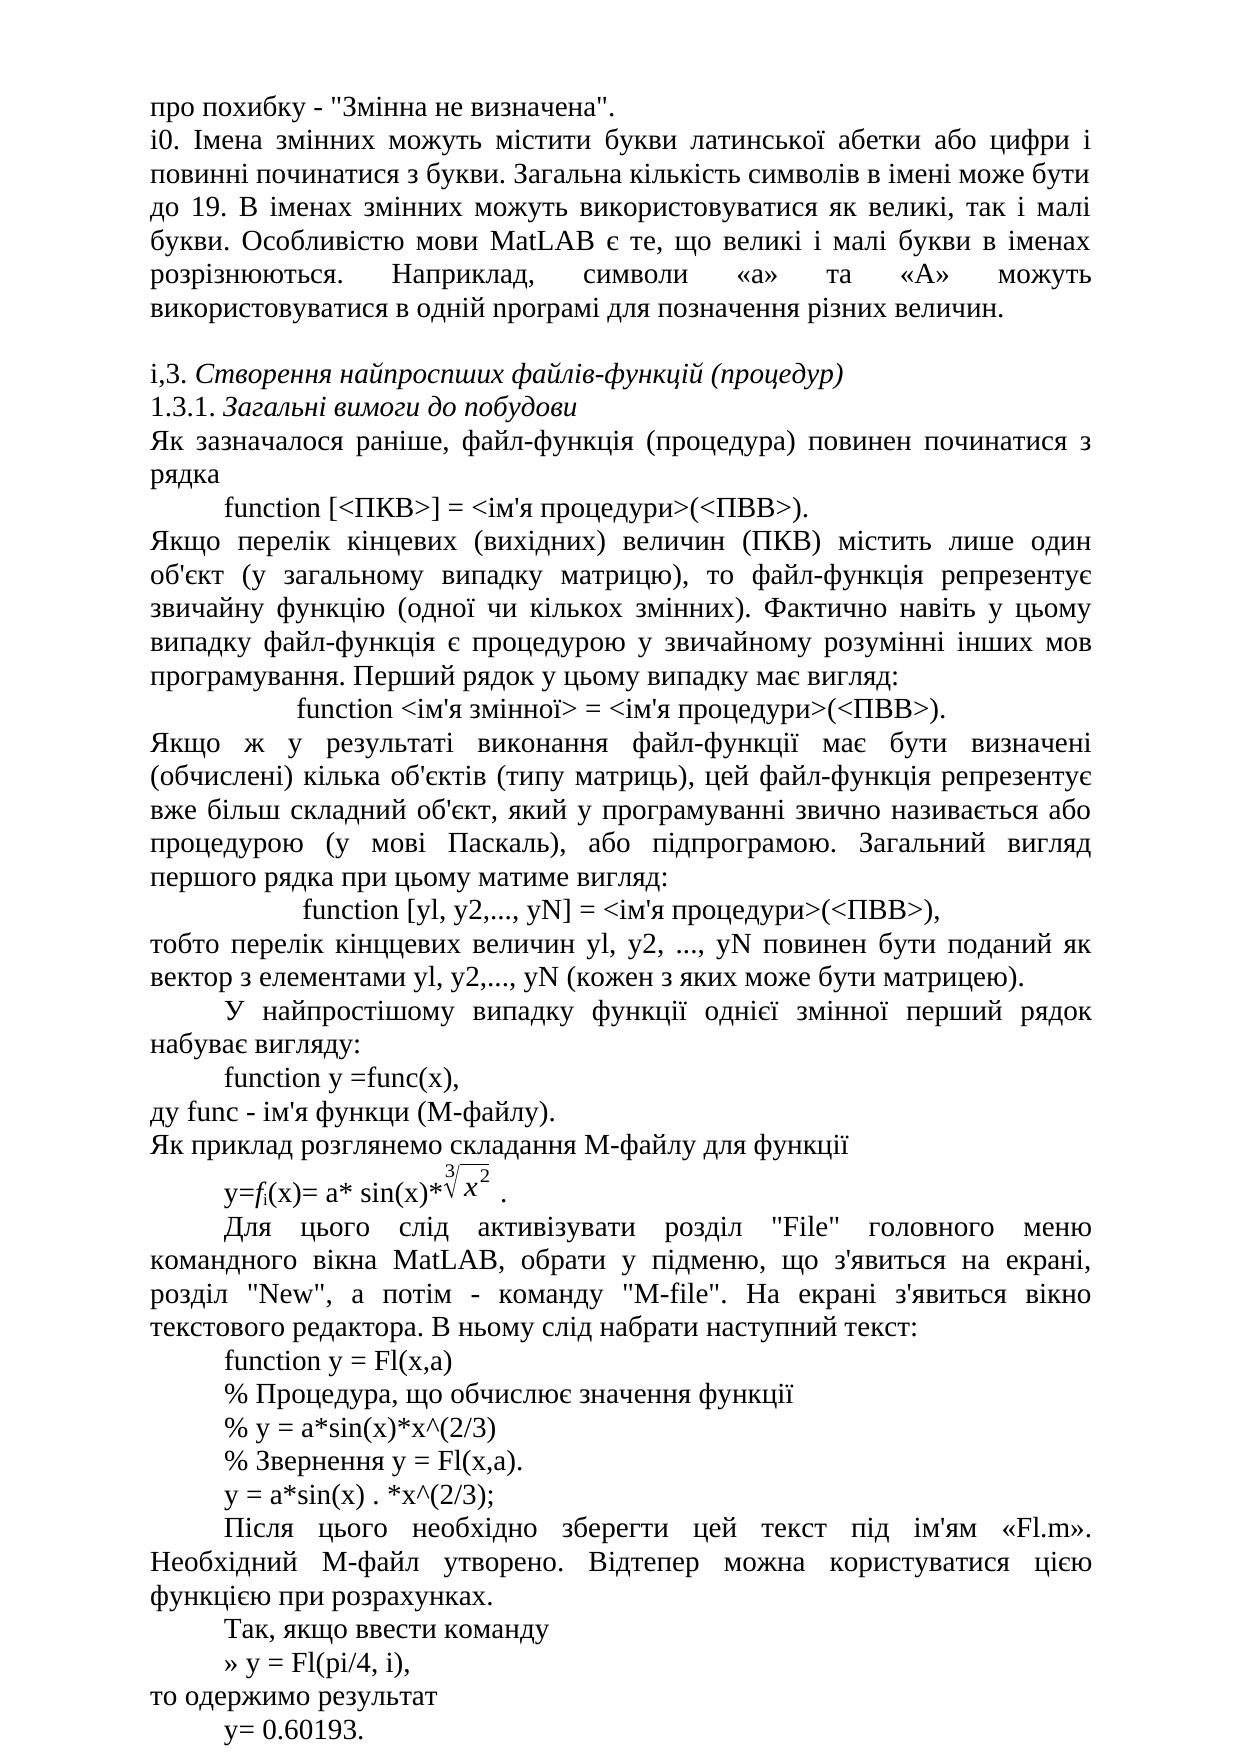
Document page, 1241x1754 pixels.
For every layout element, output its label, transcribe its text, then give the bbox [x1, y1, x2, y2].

text У найпростішому випадку функції однієї змінної перший рядок набуває вигляду: [150, 993, 1093, 1060]
text і0. Імена змінних можуть містити букви латинської абетки або цифри i повинні починатися з букви. Загальна кількість символів в імені може бути [150, 122, 1093, 189]
text function у = Fl(x,а) [150, 1343, 1093, 1376]
text 1.3.1. Загальні вимоги до побудови [150, 389, 1093, 423]
text % у = а*sin(x)*х^(2/3) [150, 1410, 1093, 1443]
text у = а*sin(x) . *х^(2/3); [150, 1477, 1093, 1511]
text function <ім'я змінної> = <ім'я процедури>(<ПВВ>). [150, 691, 1093, 725]
text до 19. В іменах змінних можуть використовуватися як великі, так i малі букви. Особливістю мови MatLAB є те, що великі i малі букви в іменах розрізнюються. Наприклад, символи «а» та «А» можуть використовуватися в одній nporpaмi для позначення різних величин. [150, 189, 1093, 323]
text Для цього слід активізувати розділ "File" головного меню командного вікна MatLAB, обрати у підменю, що з'явиться на екрані, розділ "New", а потім - команду "M-file". На екрані з'явиться вікно текстового редактора. В ньому слід набрати наступний текст: [150, 1209, 1093, 1343]
text ду func - iм'я функци (М-файлу). [150, 1094, 1093, 1127]
text function [yl, у2,..., yN] = <ім'я процедури>(<ПВВ>), [150, 892, 1093, 926]
text Якщо ж у результаті виконання файл-функції має бути визначені (обчислені) кілька об'єктів (типу матриць), цей файл-функція репрезентує вже більш складний об'єкт, який у програмуванні звично називається або процедурою (у мові Паскаль), або підпрограмою. Загальний вигляд першого рядка при цьому матиме вигляд: [150, 725, 1093, 892]
text Як приклад розглянемо складання М-файлу для функції [150, 1127, 1093, 1161]
text Якщо перелік кінцевих (вихідних) величин (ПКВ) містить лише один об'єкт (у загальному випадку матрицю), то файл-функція репрезентує звичайну функцію (одної чи кількох змінних). Фактично навіть у цьому випадку файл-функція є процедурою у звичайному розумінні інших мов програмування. Перший рядок у цьому випадку має вигляд: [150, 523, 1093, 691]
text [150, 89, 1093, 122]
text function [<ПКВ>] = <ім'я процедури>(<ПВВ>). [150, 490, 1093, 523]
text % Процедура, що обчислює значення функції [150, 1376, 1093, 1410]
text Після цього необхідно зберегти цей текст під iм'ям «Fl.m». Необхідний М-файл утворено. Відтепер можна користуватися цією функцією при розрахунках. [150, 1511, 1093, 1611]
text у=fі(х)= а* sin(x)* . [150, 1161, 1093, 1209]
text і,3. Створення найпроспших файлів-функцій (процедур) [150, 356, 1093, 389]
text % Звернення у = Fl(x,а). [150, 1443, 1093, 1477]
text тобто перелік кінццевих величин yl, у2, ..., yN повинен бути поданий як вектор з елементами yl, у2,..., yN (кожен з яких може бути матрицею). [150, 926, 1093, 993]
text Так, якщо ввести команду [150, 1611, 1093, 1645]
text у= 0.60193. [150, 1712, 1093, 1745]
text function у =func(x), [150, 1060, 1093, 1094]
text то одержимо результат [150, 1678, 1093, 1712]
text Як зазначалося раніше, файл-функція (процедура) повинен починатися з рядка [150, 423, 1093, 490]
text » у = Fl(pi/4, і), [150, 1645, 1093, 1678]
